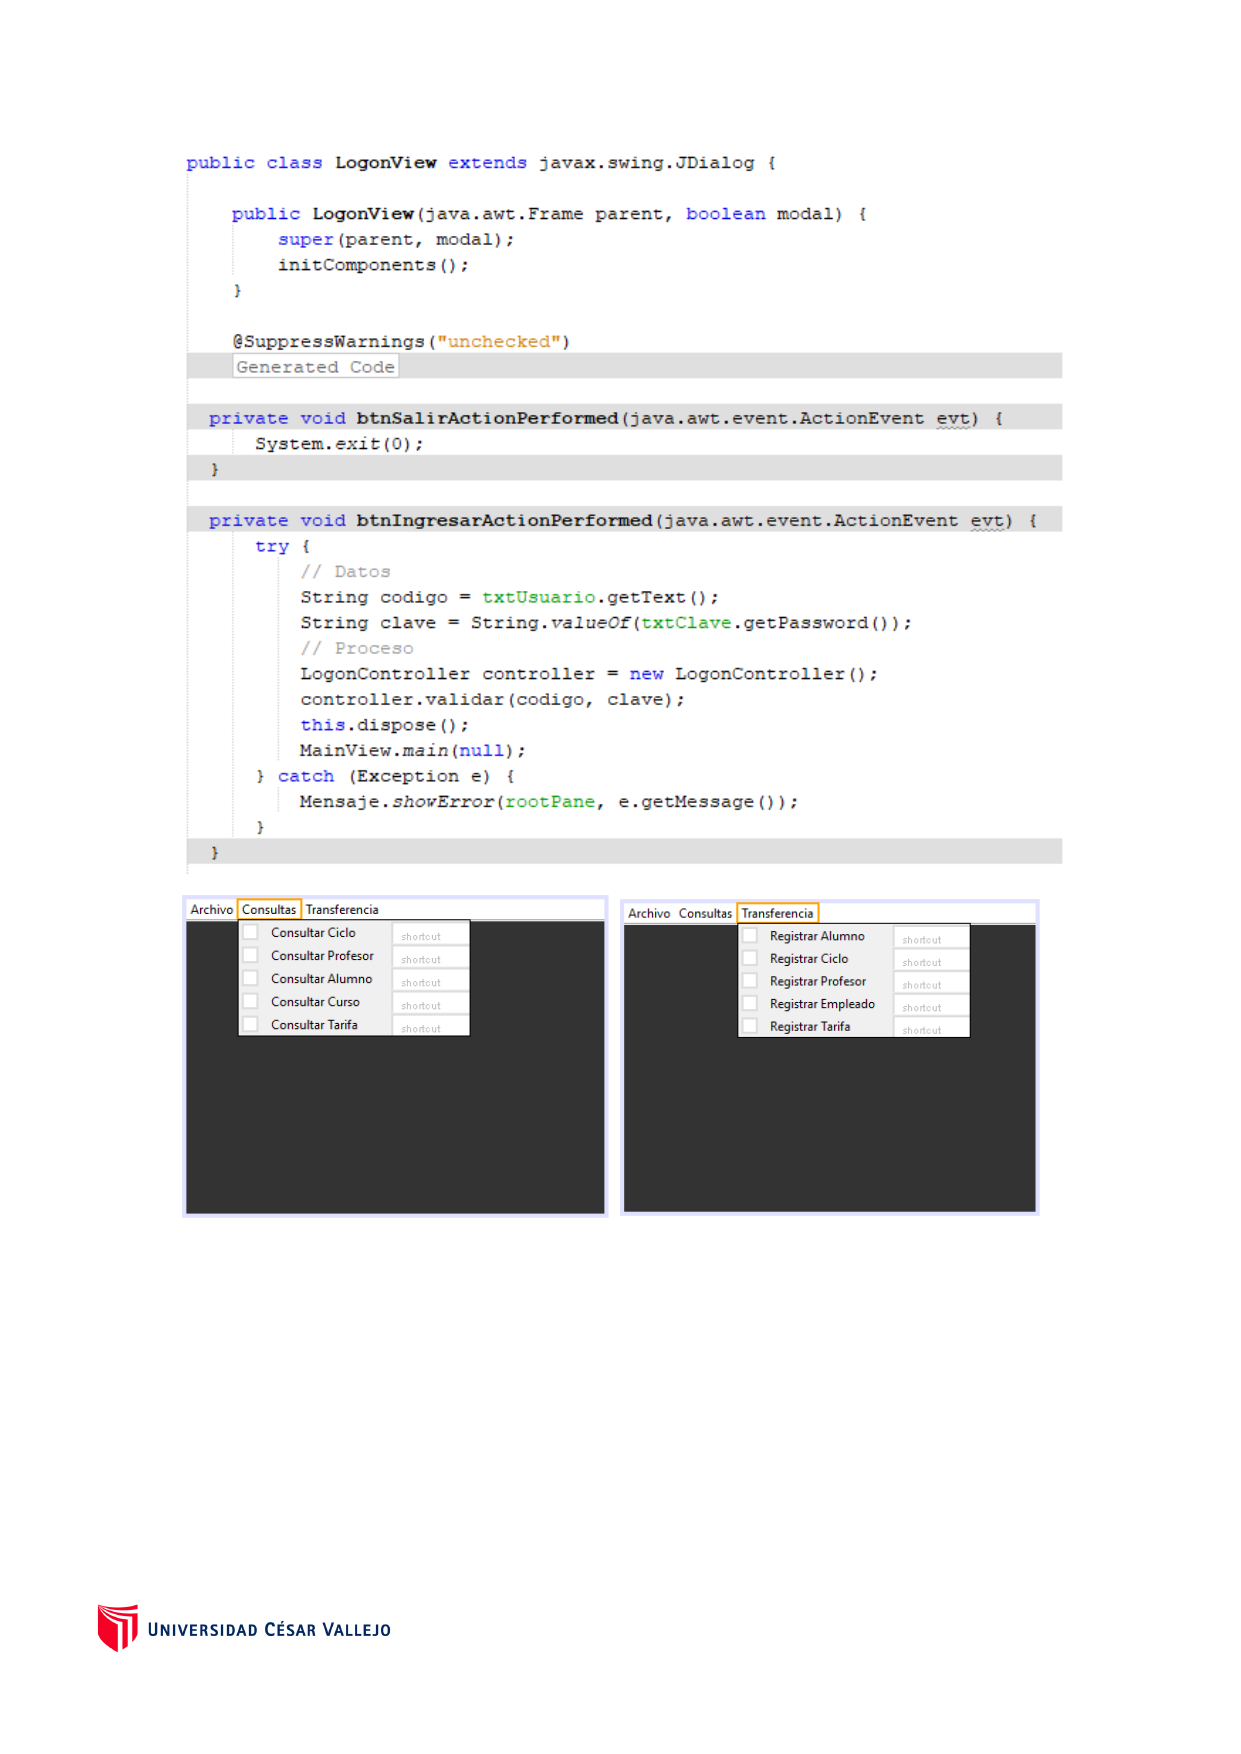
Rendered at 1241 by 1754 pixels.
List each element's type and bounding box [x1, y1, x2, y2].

picture [177, 892, 1052, 1222]
picture [95, 1577, 393, 1673]
picture [177, 147, 1063, 874]
